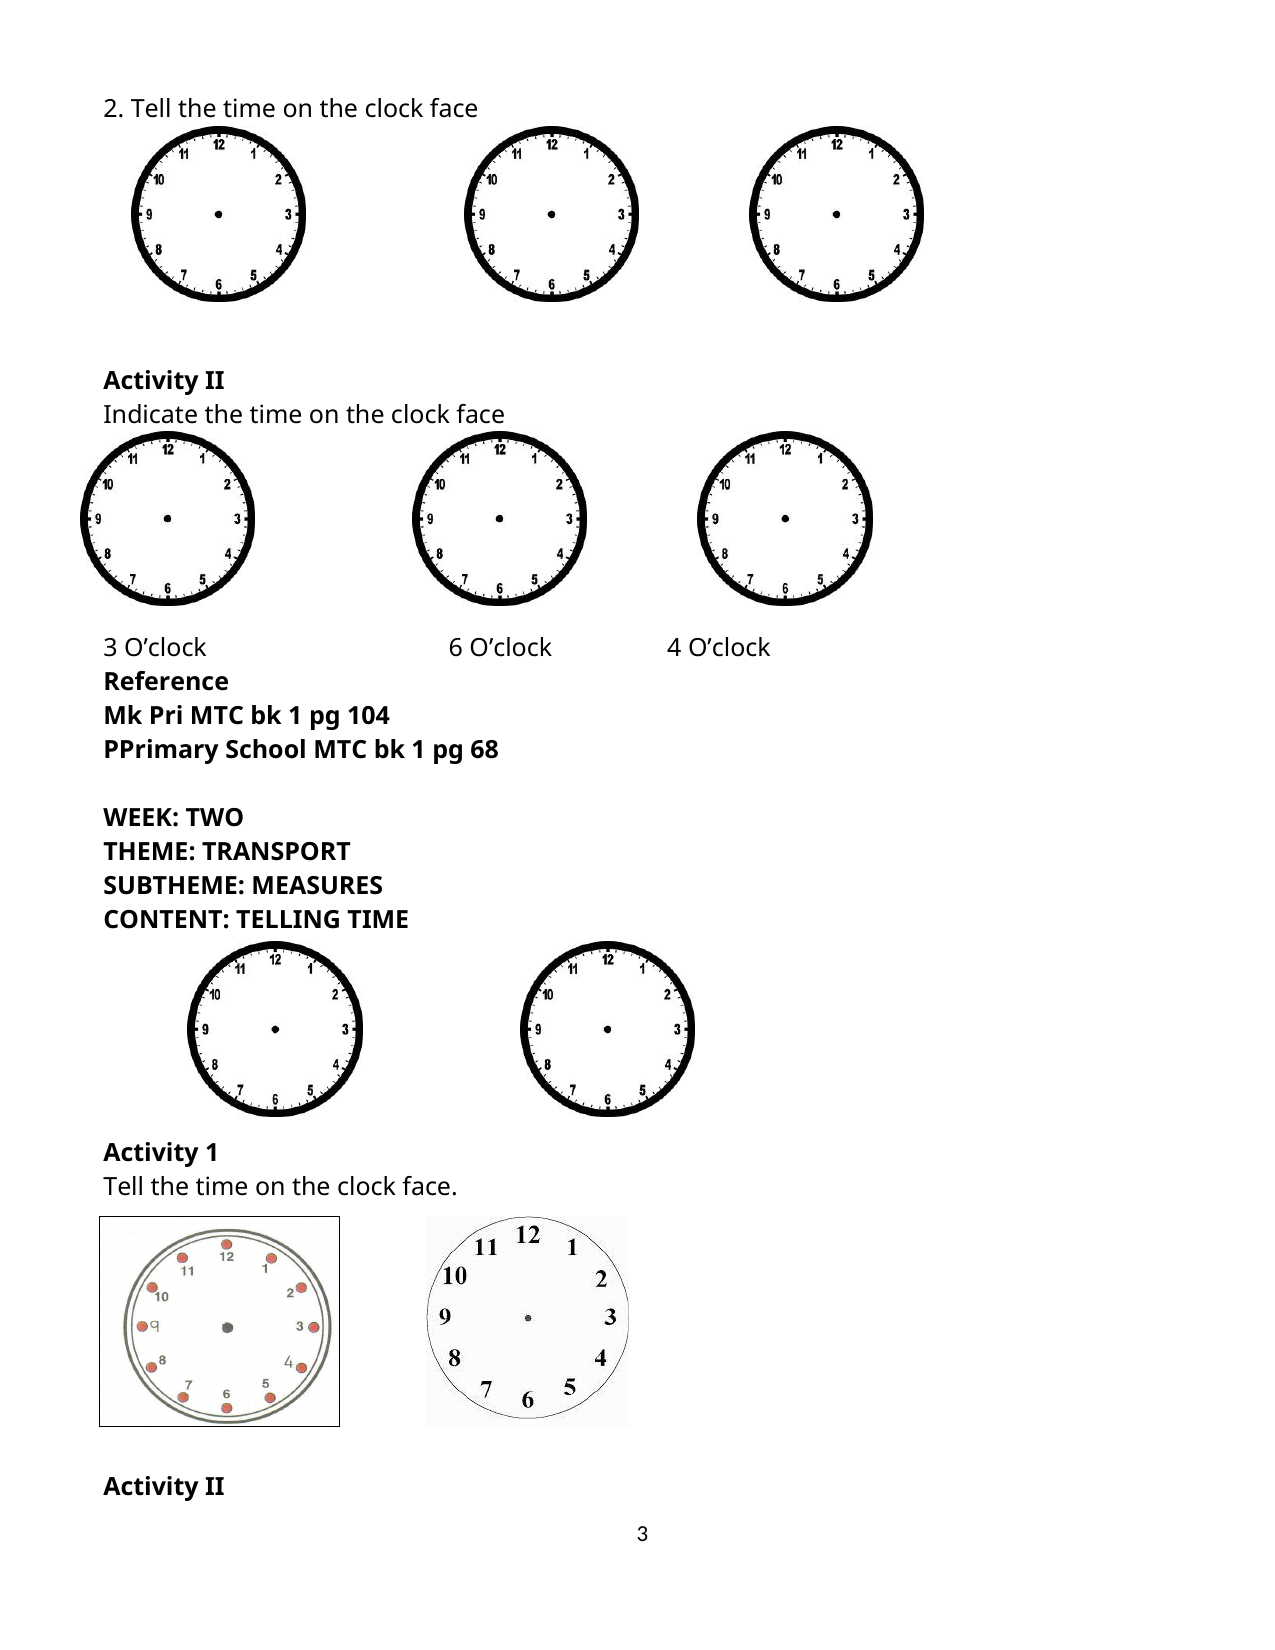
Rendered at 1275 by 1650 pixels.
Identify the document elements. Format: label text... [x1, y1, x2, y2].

text 2. Tell the time on the clock face [103, 90, 1181, 124]
picture [464, 126, 639, 302]
picture [697, 431, 873, 606]
text WEEK: TWO [103, 799, 1181, 834]
text Tell the time on the clock face. [103, 1168, 1181, 1202]
text Activity II [103, 1469, 1181, 1503]
picture [80, 431, 255, 606]
picture [412, 431, 587, 606]
text Activity II [103, 363, 1181, 397]
text 3 O’clock 6 O’clock 4 O’clock [103, 629, 1181, 663]
text PPrimary School MTC bk 1 pg 68 [103, 731, 1181, 766]
picture [749, 126, 924, 302]
text CONTENT: TELLING TIME [103, 902, 1181, 936]
text Activity 1 [103, 1134, 1181, 1168]
picture [131, 126, 306, 302]
text Reference [103, 663, 1181, 697]
text THEME: TRANSPORT [103, 834, 1181, 868]
text SUBTHEME: MEASURES [103, 868, 1181, 902]
text Indicate the time on the clock face [103, 397, 1181, 431]
picture [100, 1217, 339, 1426]
text Mk Pri MTC bk 1 pg 104 [103, 697, 1181, 731]
picture [426, 1216, 629, 1427]
picture [520, 941, 695, 1117]
picture [187, 941, 363, 1117]
